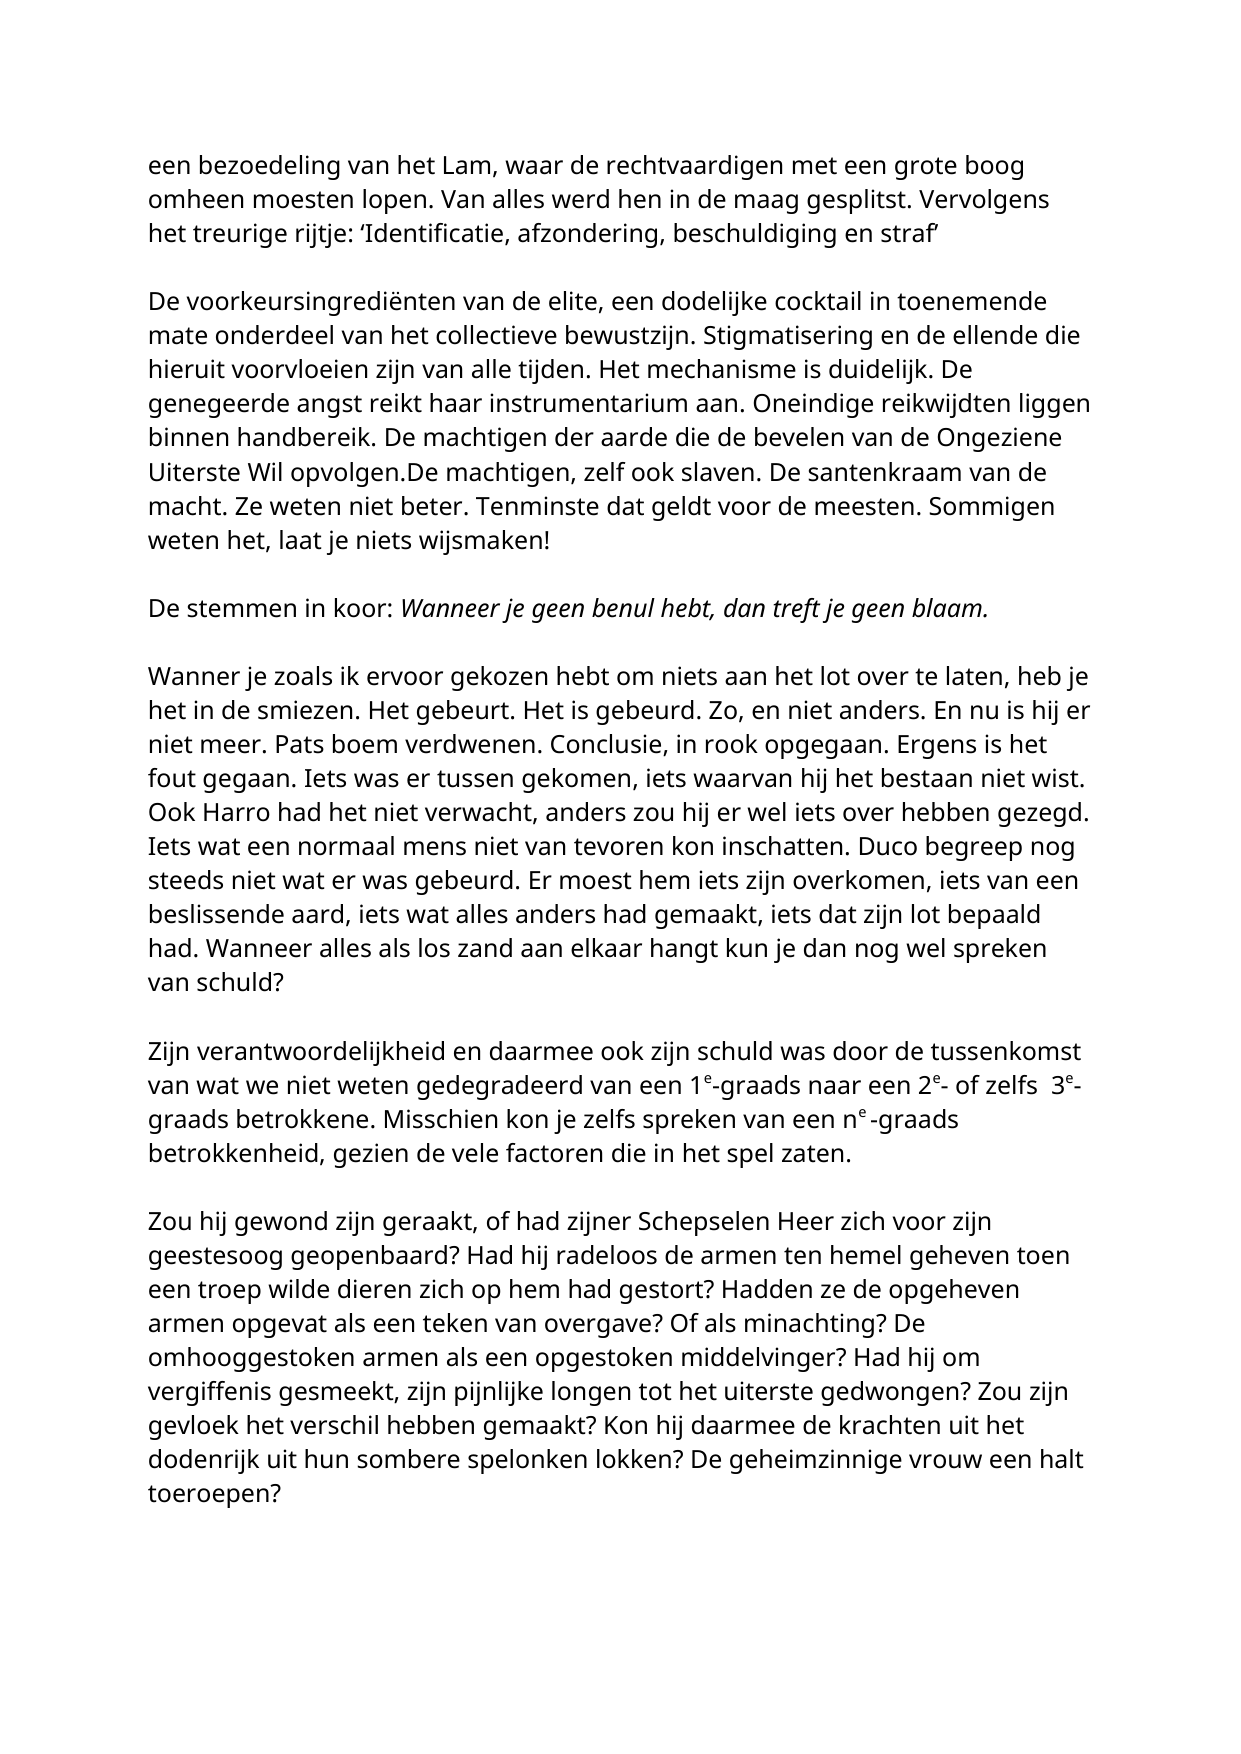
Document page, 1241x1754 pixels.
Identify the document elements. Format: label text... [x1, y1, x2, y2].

text De voorkeursingrediënten van de elite, een dodelijke cocktail in toenemende mate onderdeel van het collectieve bewustzijn. Stigmatisering en de ellende die hieruit voorvloeien zijn van alle tijden. Het mechanisme is duidelijk. De genegeerde angst reikt haar instrumentarium aan. Oneindige reikwijdten liggen binnen handbereik. De machtigen der aarde die de bevelen van de Ongeziene Uiterste Wil opvolgen.De machtigen, zelf ook slaven. De santenkraam van de macht. Ze weten niet beter. Tenminste dat geldt voor de meesten. Sommigen weten het, laat je niets wijsmaken! [148, 284, 1093, 556]
text Ook Harro had het niet verwacht, anders zou hij er wel iets over hebben gezegd. Iets wat een normaal mens niet van tevoren kon inschatten. Duco begreep nog steeds niet wat er was gebeurd. Er moest hem iets zijn overkomen, iets van een beslissende aard, iets wat alles anders had gemaakt, iets dat zijn lot bepaald had. Wanneer alles als los zand aan elkaar hangt kun je dan nog wel spreken van schuld? [148, 795, 1093, 999]
text De stemmen in koor: Wanneer je geen benul hebt, dan treft je geen blaam. [148, 590, 1093, 624]
text Zijn verantwoordelijkheid en daarmee ook zijn schuld was door de tussenkomst van wat we niet weten gedegradeerd van een 1e-graads naar een 2e- of zelfs 3e-graads betrokkene. Misschien kon je zelfs spreken van een ne -graads betrokkenheid, gezien de vele factoren die in het spel zaten. [148, 1033, 1093, 1169]
text Wanner je zoals ik ervoor gekozen hebt om niets aan het lot over te laten, heb je het in de smiezen. Het gebeurt. Het is gebeurd. Zo, en niet anders. En nu is hij er niet meer. Pats boem verdwenen. Conclusie, in rook opgegaan. Ergens is het fout gegaan. Iets was er tussen gekomen, iets waarvan hij het bestaan niet wist. [148, 658, 1093, 795]
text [148, 148, 1093, 250]
text Zou hij gewond zijn geraakt, of had zijner Schepselen Heer zich voor zijn geestesoog geopenbaard? Had hij radeloos de armen ten hemel geheven toen een troep wilde dieren zich op hem had gestort? Hadden ze de opgeheven armen opgevat als een teken van overgave? Of als minachting? De omhooggestoken armen als een opgestoken middelvinger? Had hij om vergiffenis gesmeekt, zijn pijnlijke longen tot het uiterste gedwongen? Zou zijn gevloek het verschil hebben gemaakt? Kon hij daarmee de krachten uit het dodenrijk uit hun sombere spelonken lokken? De geheimzinnige vrouw een halt toeroepen? [148, 1203, 1093, 1510]
